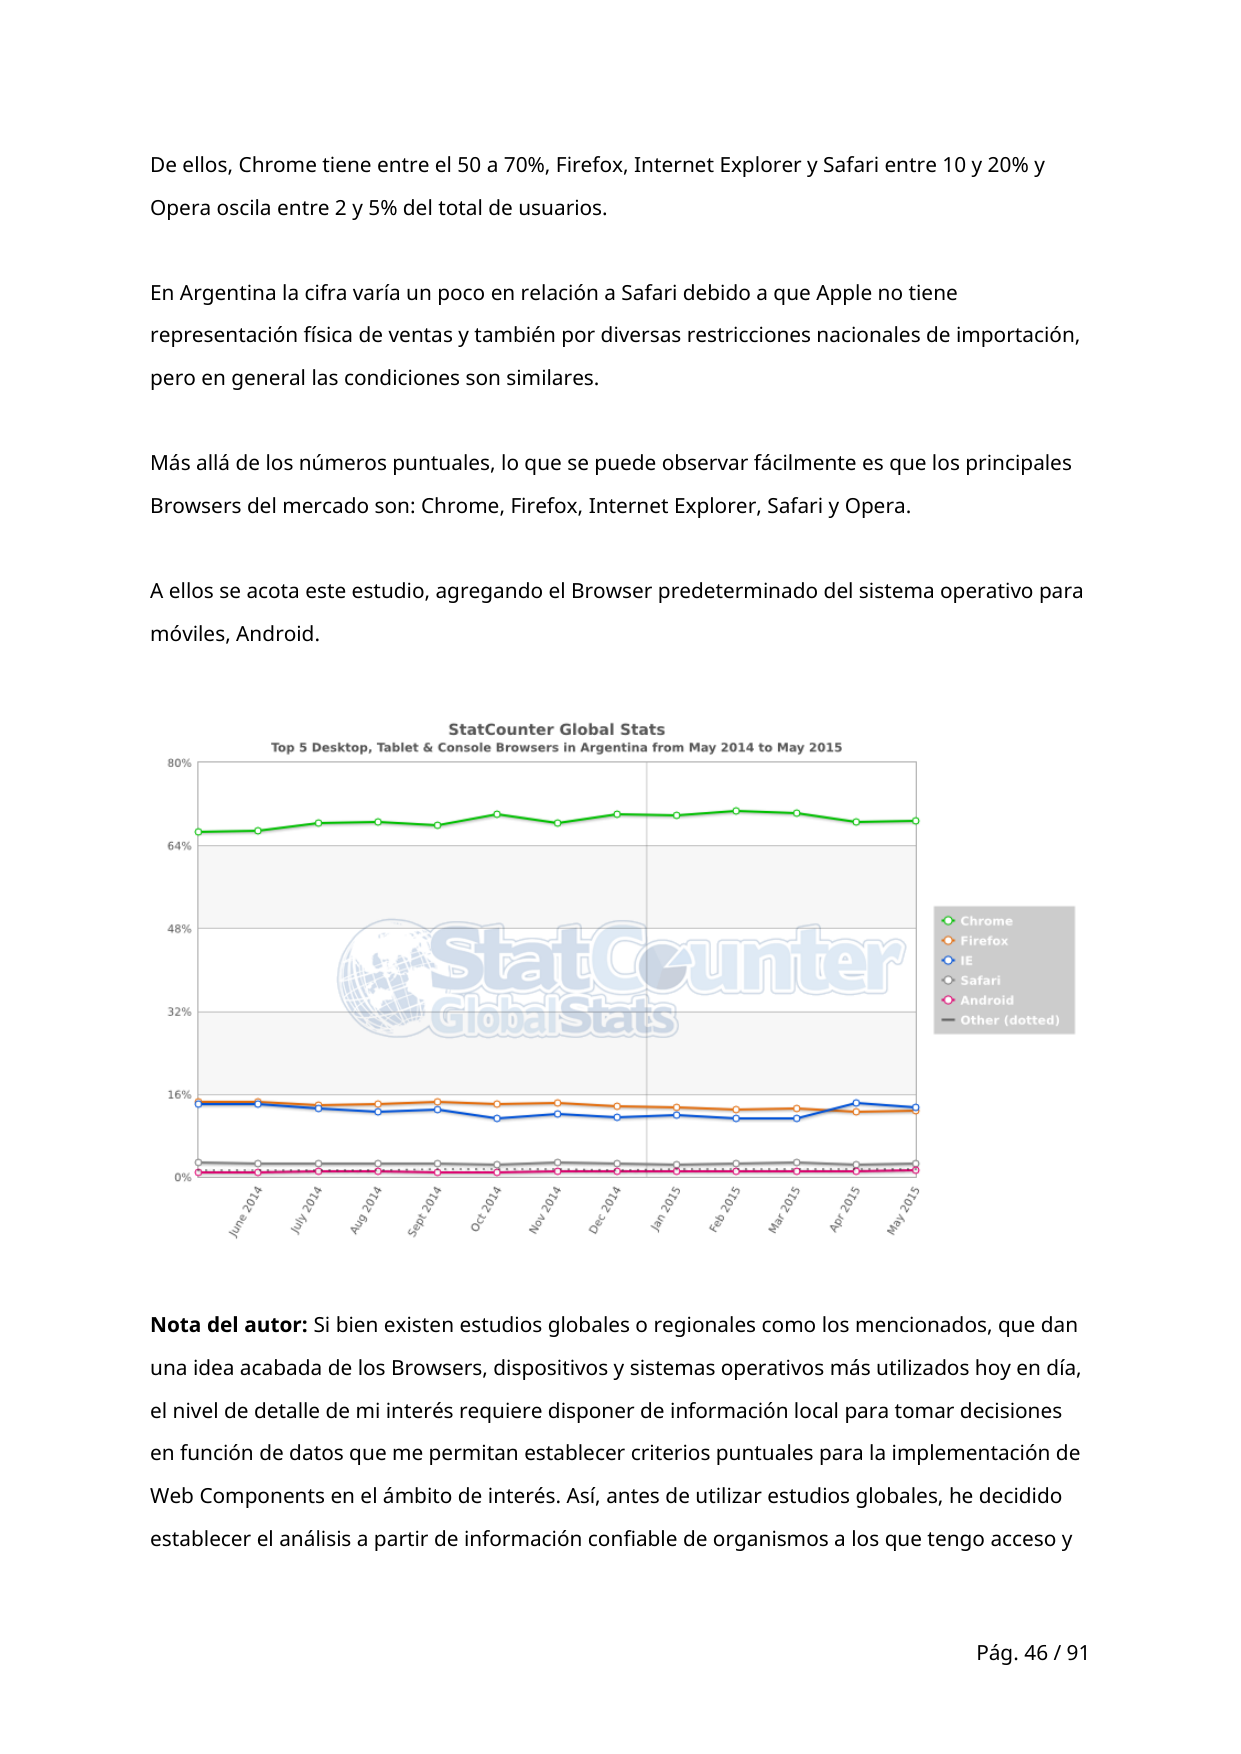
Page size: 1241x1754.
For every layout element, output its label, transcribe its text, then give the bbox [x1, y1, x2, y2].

text A ellos se acota este estudio, agregando el Browser predeterminado del sistema operativo para móviles, Android. [150, 576, 1090, 647]
picture [150, 703, 1091, 1254]
text De ellos, Chrome tiene entre el 50 a 70%, Firefox, Internet Explorer y Safari entre 10 y 20% y Opera oscila entre 2 y 5% del total de usuarios. [150, 150, 1090, 221]
text En Argentina la cifra varía un poco en relación a Safari debido a que Apple no tiene representación física de ventas y también por diversas restricciones nacionales de importación, pero en general las condiciones son similares. [150, 278, 1090, 391]
text Más allá de los números puntuales, lo que se puede observar fácilmente es que los principales Browsers del mercado son: Chrome, Firefox, Internet Explorer, Safari y Opera. [150, 448, 1090, 519]
